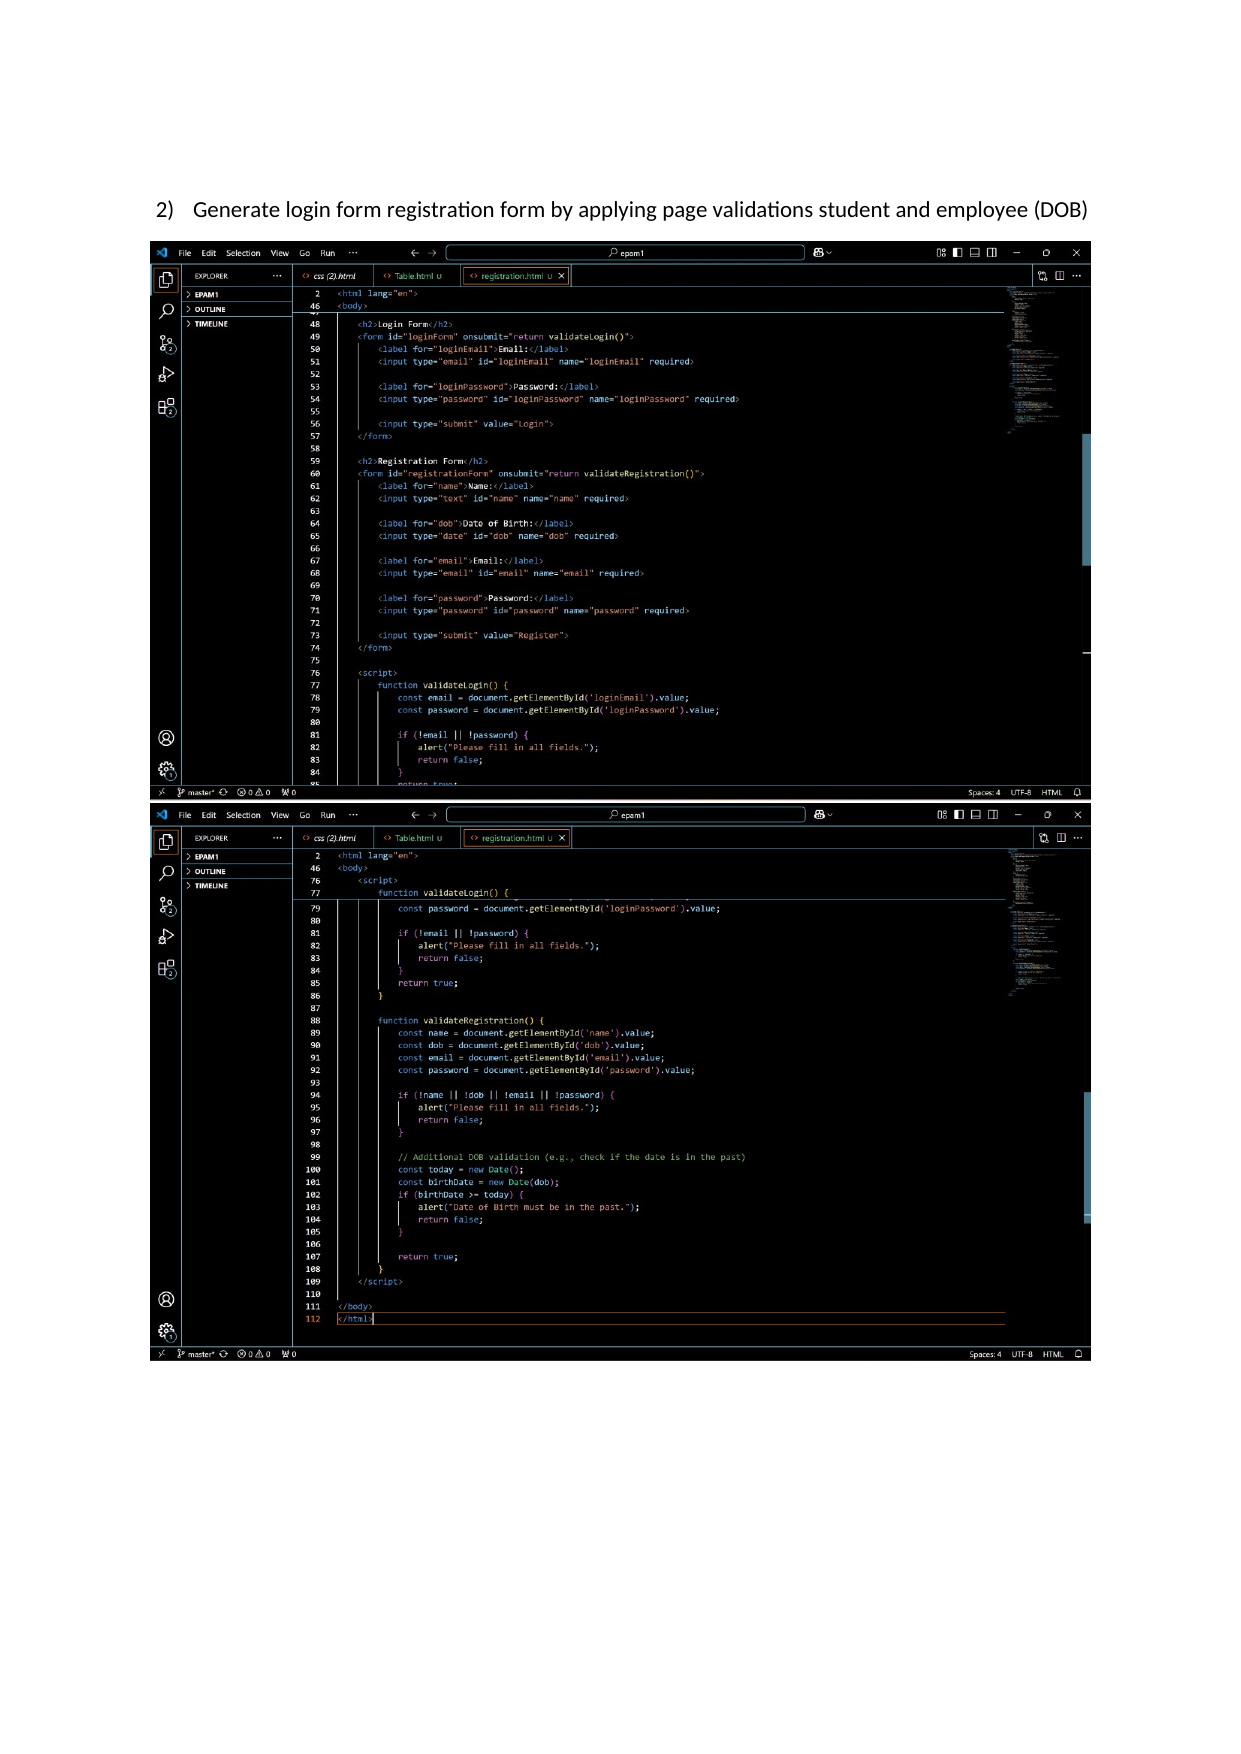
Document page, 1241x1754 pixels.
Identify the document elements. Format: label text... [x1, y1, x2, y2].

picture [150, 241, 1091, 801]
list Generate login form registration form by applying page validations student and employee (DOB) [156, 195, 1137, 223]
picture [150, 803, 1091, 1361]
